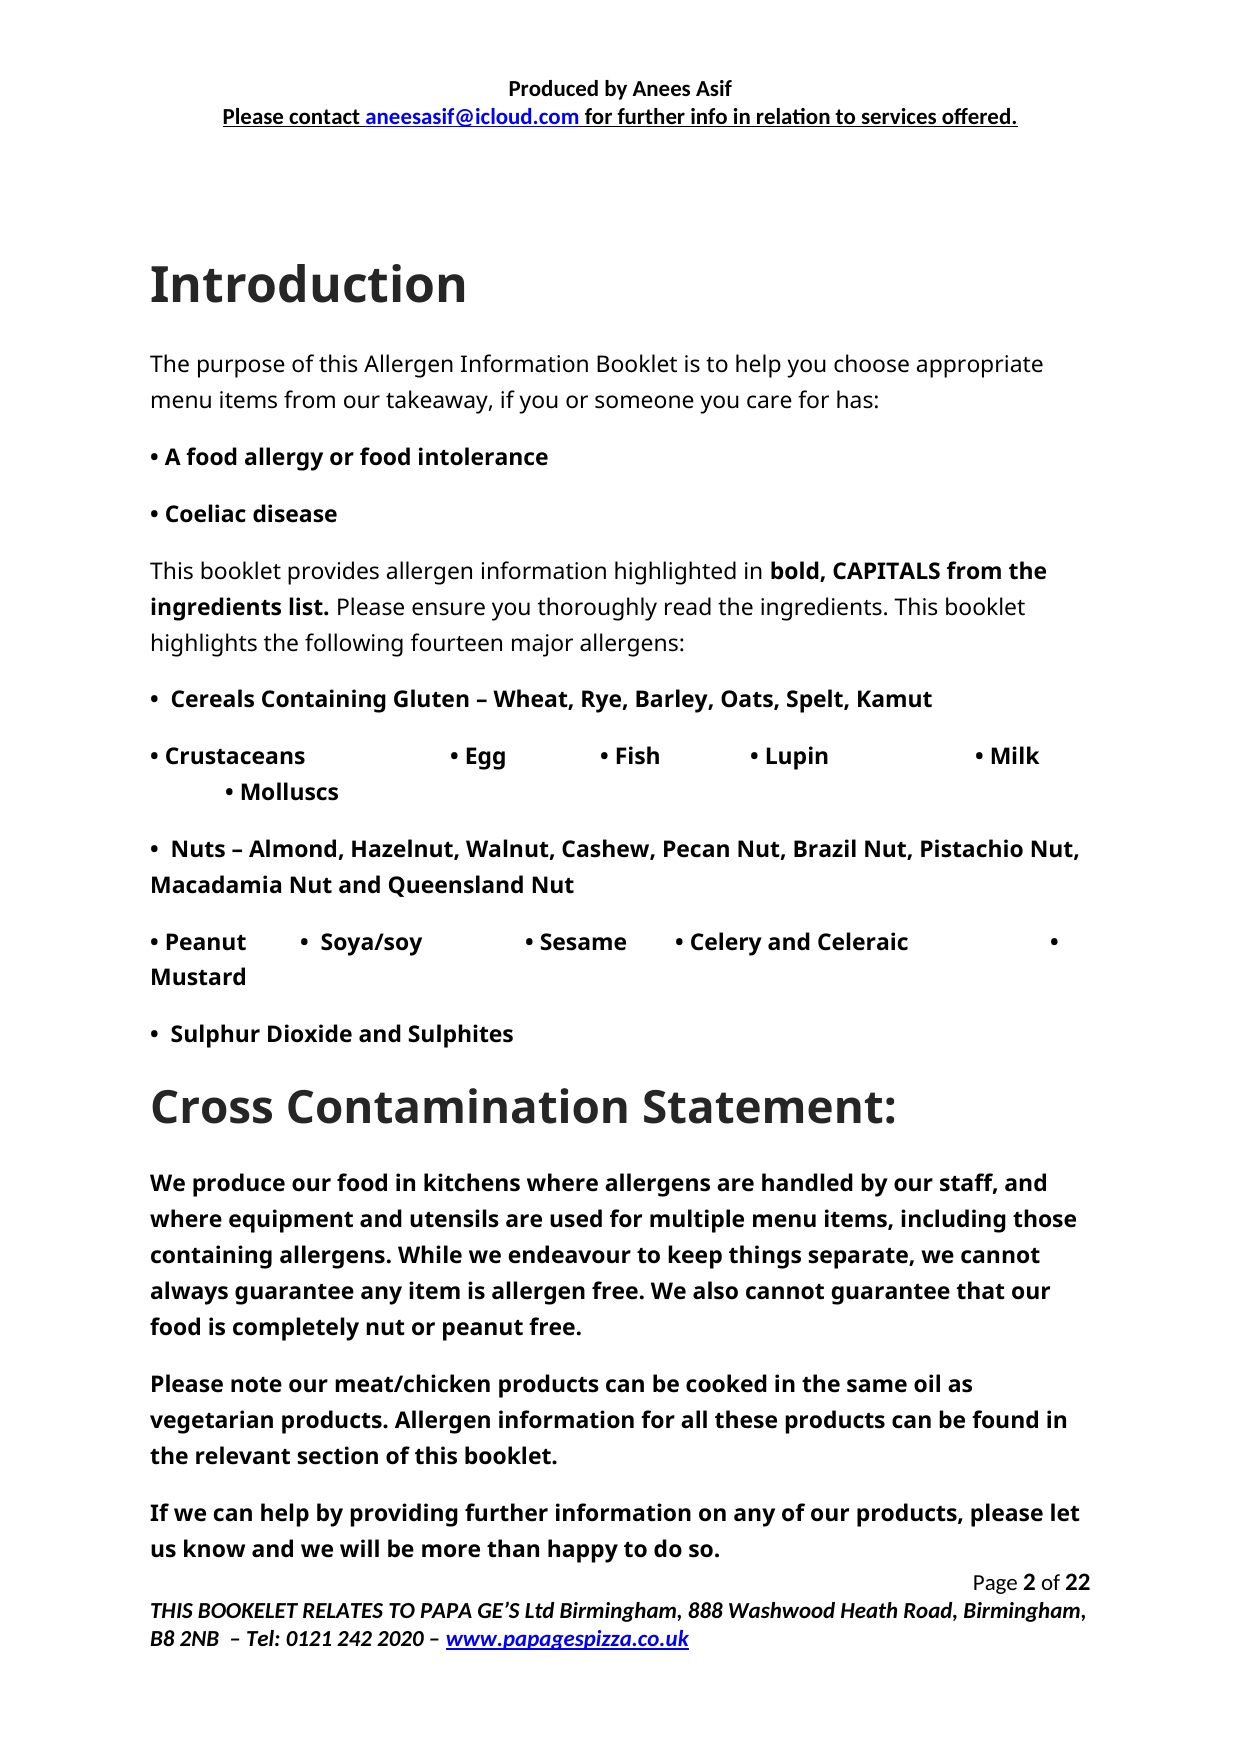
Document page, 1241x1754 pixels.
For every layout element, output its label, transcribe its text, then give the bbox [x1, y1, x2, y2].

text Introduction [150, 249, 1090, 317]
text • Coeliac disease [150, 498, 1090, 529]
text • Nuts – Almond, Hazelnut, Walnut, Cashew, Pecan Nut, Brazil Nut, Pistachio Nut, Macadamia Nut and Queensland Nut [150, 833, 1090, 900]
text • Crustaceans • Egg • Fish • Lupin • Milk • Molluscs [150, 740, 1090, 807]
text If we can help by providing further information on any of our products, please let us know and we will be more than happy to do so. [150, 1497, 1090, 1564]
text • Cereals Containing Gluten – Wheat, Rye, Barley, Oats, Spelt, Kamut [150, 683, 1090, 714]
text This booklet provides allergen information highlighted in bold, CAPITALS from the ingredients list. Please ensure you thoroughly read the ingredients. This booklet highlights the following fourteen major allergens: [150, 554, 1090, 658]
text Please note our meat/chicken products can be cooked in the same oil as vegetarian products. Allergen information for all these products can be found in the relevant section of this booklet. [150, 1368, 1090, 1471]
text The purpose of this Allergen Information Booklet is to help you choose appropriate menu items from our takeaway, if you or someone you care for has: [150, 348, 1090, 416]
text • Peanut • Soya/soy • Sesame • Celery and Celeraic • Mustard [150, 925, 1090, 993]
text Cross Contamination Statement: [150, 1075, 1090, 1137]
text We produce our food in kitchens where allergens are handled by our staff, and where equipment and utensils are used for multiple menu items, including those containing allergens. While we endeavour to keep things separate, we cannot always guarantee any item is allergen free. We also cannot guarantee that our food is completely nut or peanut free. [150, 1167, 1090, 1342]
text • A food allergy or food intolerance [150, 441, 1090, 472]
text • Sulphur Dioxide and Sulphites [150, 1018, 1090, 1049]
